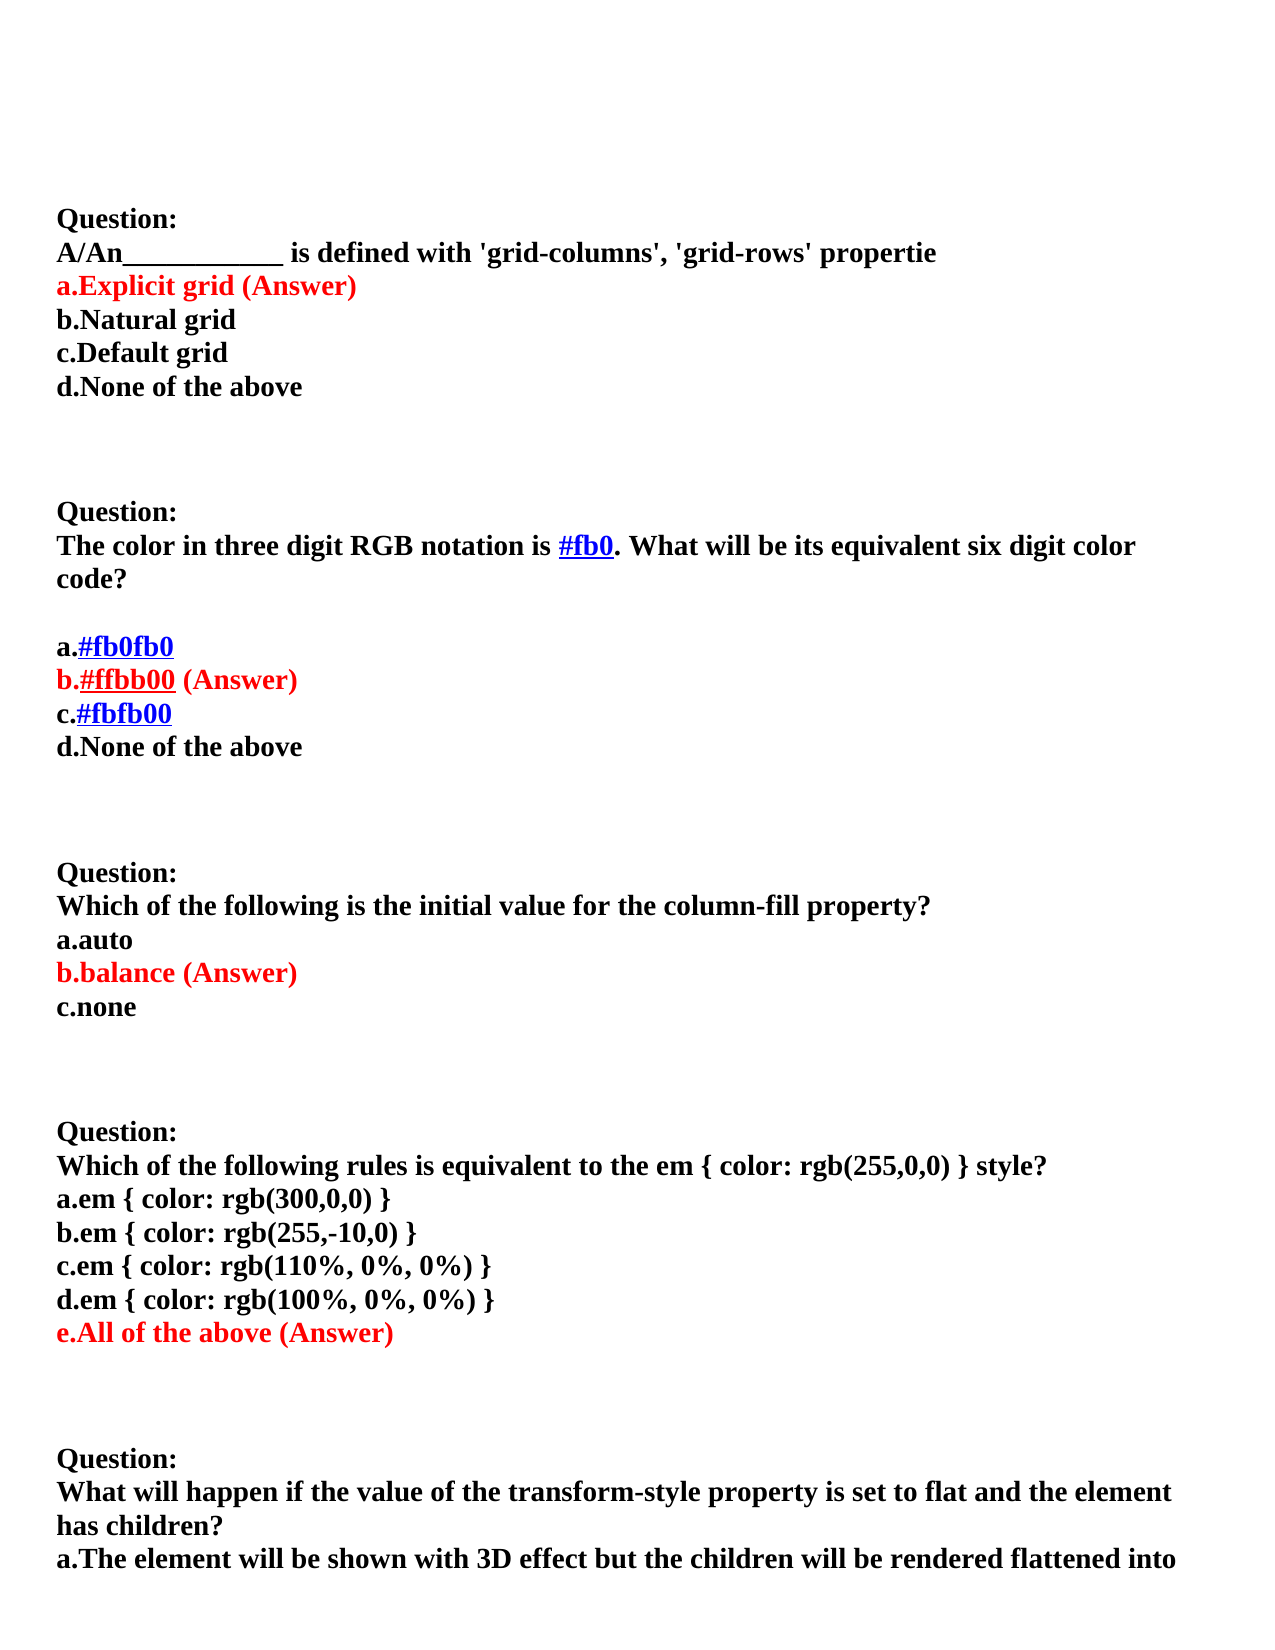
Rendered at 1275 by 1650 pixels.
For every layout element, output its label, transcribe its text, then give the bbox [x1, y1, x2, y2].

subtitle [56, 1441, 1209, 1575]
subtitle Question: Which of the following is the initial value for the column-fill property? a.auto b.balance (Answer) c.none [56, 855, 1209, 1022]
subtitle Question: The color in three digit RGB notation is #fb0. What will be its equivalent six digit color code? a.#fb0fb0 b.#ffbb00 (Answer) c.#fbfb00 d.None of the above [56, 494, 1209, 763]
subtitle Question: Which of the following rules is equivalent to the em { color: rgb(255,0,0) } style? a.em { color: rgb(300,0,0) } b.em { color: rgb(255,-10,0) } c.em { color: rgb(110%, 0%, 0%) } d.em { color: rgb(100%, 0%, 0%) } e.All of the above (Answer) [56, 1114, 1209, 1349]
subtitle Question: A/An___________ is defined with 'grid-columns', 'grid-rows' propertie a.Explicit grid (Answer) b.Natural grid c.Default grid d.None of the above [56, 201, 1209, 403]
